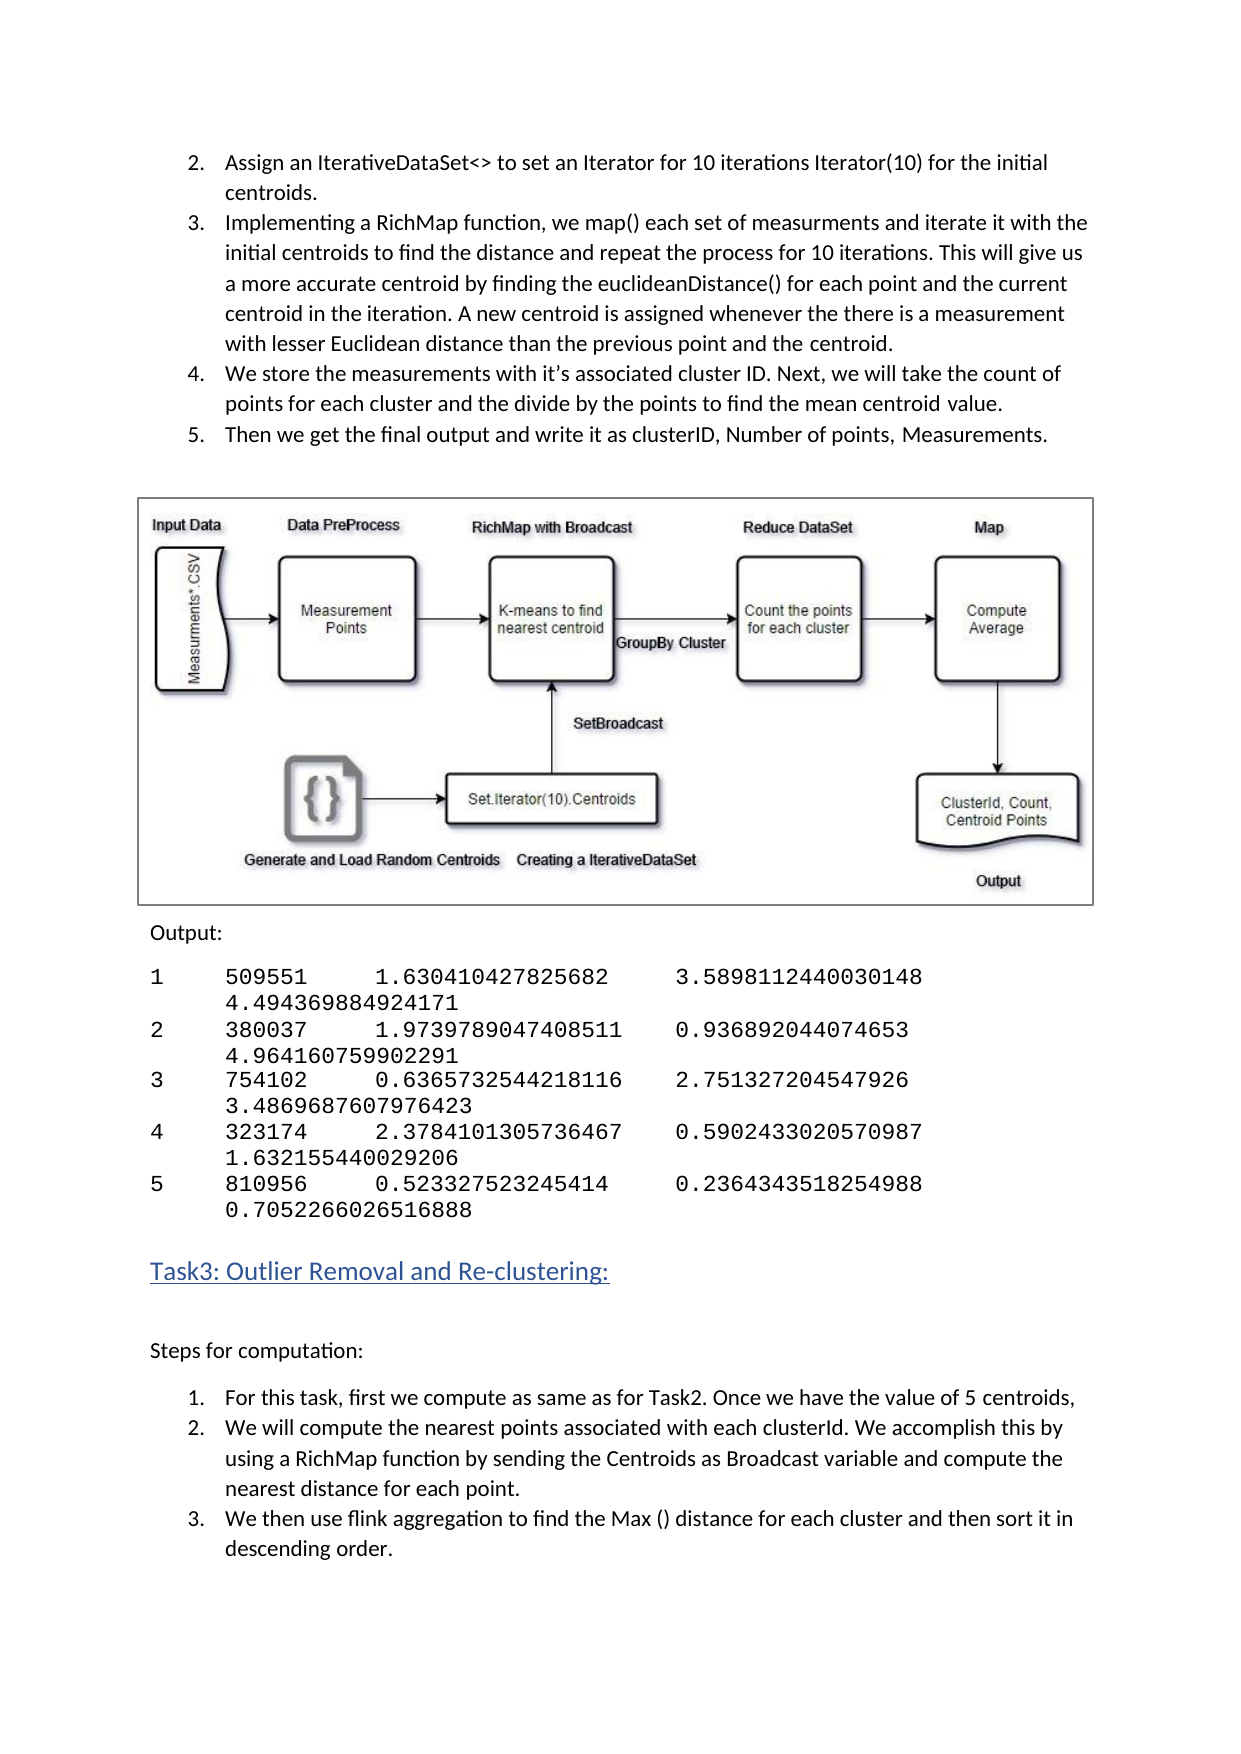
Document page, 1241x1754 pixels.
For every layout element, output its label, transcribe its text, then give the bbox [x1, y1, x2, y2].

list For this task, first we compute as same as for Task2. Once we have the value of 5 centroids, [187, 1383, 1194, 1411]
text 1 509551 1.630410427825682 3.5898112440030148 [150, 965, 1194, 991]
list Implementing a RichMap function, we map() each set of measurments and iterate it with the initial centroids to find the distance and repeat the process for 10 iterations. This will give us a more accurate centroid by finding the euclideanDistance() for each point and the current centroid in the iteration. A new centroid is assigned whenever the there is a measurement with lesser Euclidean distance than the previous point and the centroid. [187, 208, 1090, 357]
text 2 380037 1.9739789047408511 0.936892044074653 [150, 1017, 1194, 1043]
list We then use flink aggregation to find the Max () distance for each cluster and then sort it in descending order. [187, 1504, 1076, 1562]
text Steps for computation: [150, 1336, 1194, 1364]
text 4.494369884924171 [225, 991, 1194, 1017]
text 0.7052266026516888 [225, 1199, 1194, 1225]
text 3.4869687607976423 [225, 1095, 1194, 1121]
text Output: [150, 503, 1194, 946]
text 4 323174 2.3784101305736467 0.5902433020570987 [150, 1121, 1194, 1147]
text 1.632155440029206 [225, 1147, 1194, 1173]
text 3 754102 0.6365732544218116 2.751327204547926 [150, 1069, 1194, 1095]
list Assign an IterativeDataSet<> to set an Iterator for 10 iterations Iterator(10) for the initial centroids. [187, 148, 1050, 206]
list Then we get the final output and write it as clusterID, Number of points, Measurements. [187, 420, 1194, 448]
subtitle Task3: Outlier Removal and Re-clustering: [150, 1254, 1194, 1287]
text 5 810956 0.523327523245414 0.2364343518254988 [150, 1173, 1194, 1199]
list We store the measurements with it’s associated cluster ID. Next, we will take the count of points for each cluster and the divide by the points to find the mean centroid value. [187, 359, 1063, 417]
list We will compute the nearest points associated with each clusterId. We accomplish this by using a RichMap function by sending the Centroids as Broadcast variable and compute the nearest distance for each point. [187, 1413, 1065, 1502]
text 4.964160759902291 [225, 1043, 1194, 1069]
